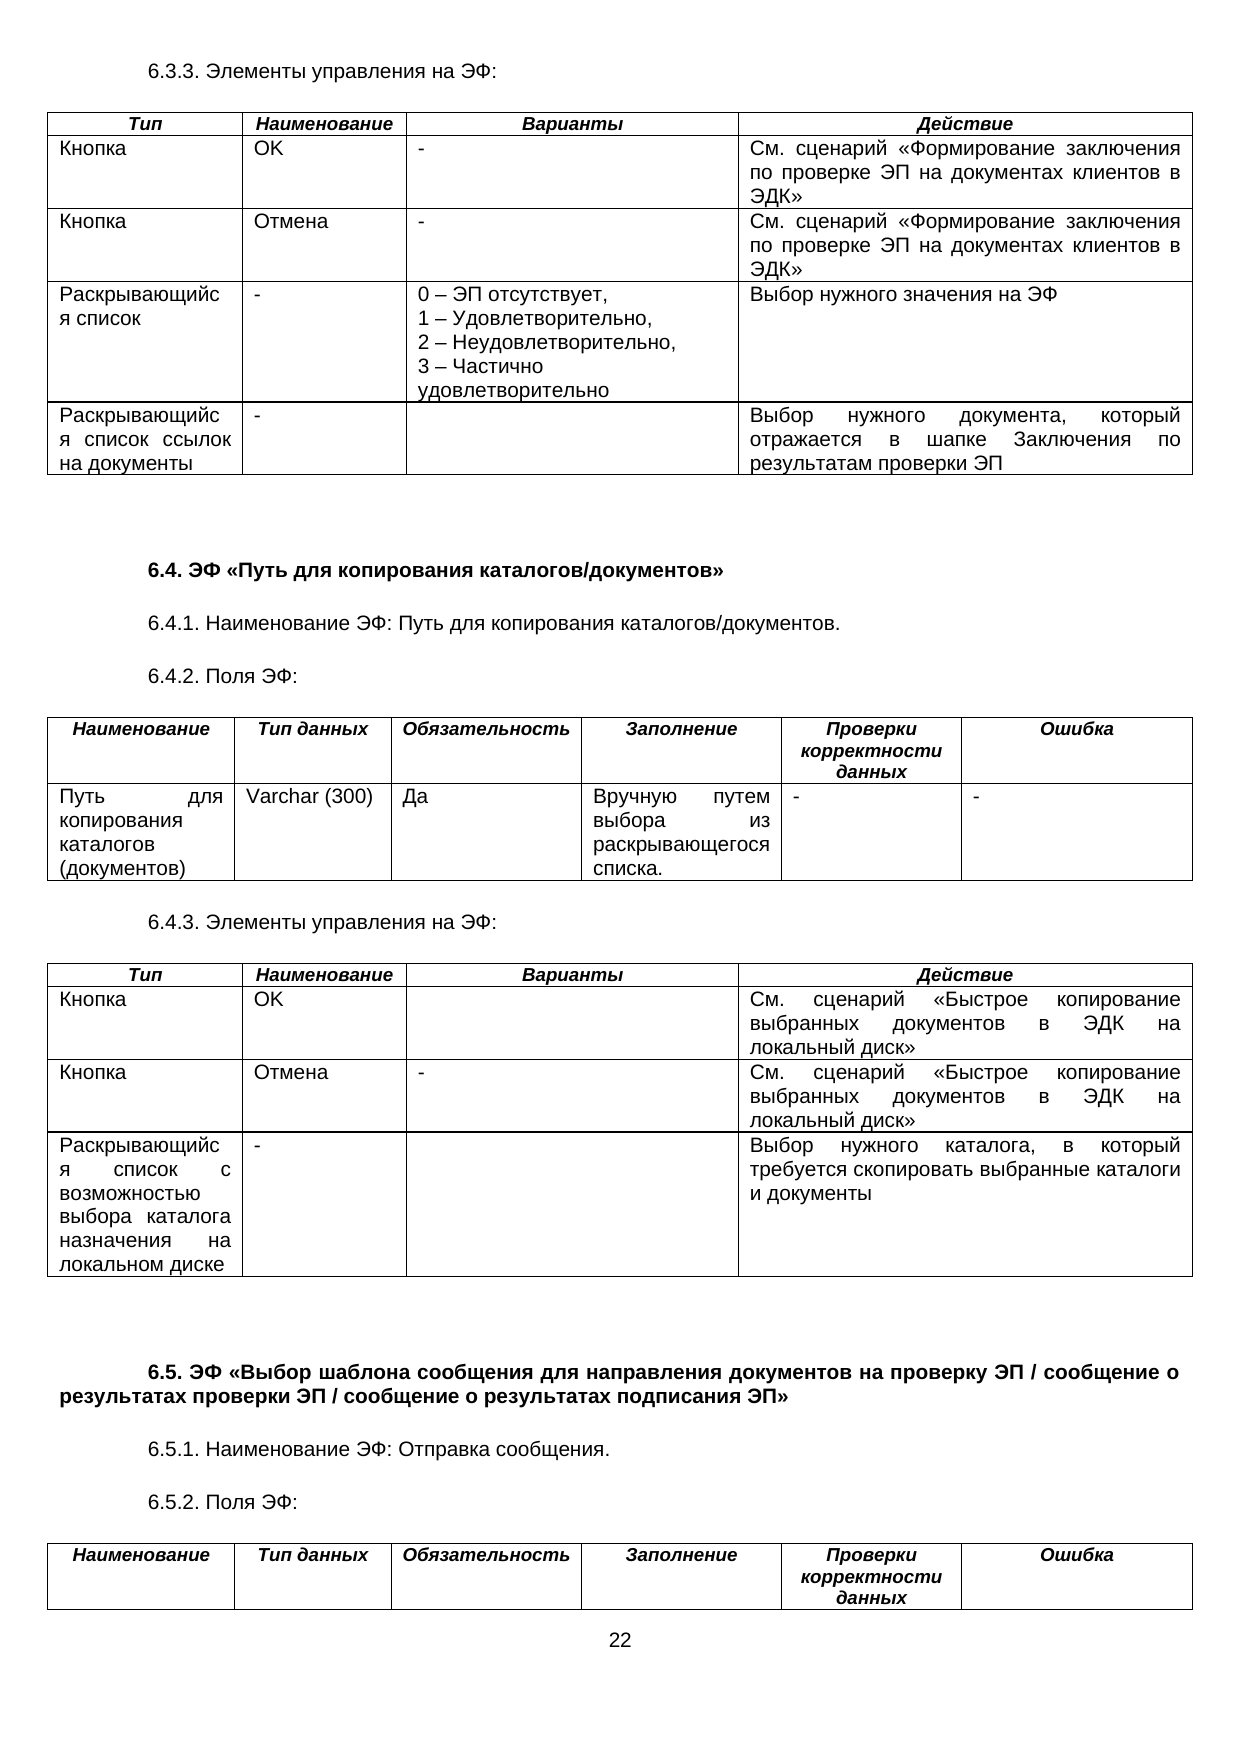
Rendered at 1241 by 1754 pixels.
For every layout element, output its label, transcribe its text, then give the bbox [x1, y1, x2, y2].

table_header Заполнение [582, 718, 781, 783]
subtitle 6.5. ЭФ «Выбор шаблона сообщения для направления документов на проверку ЭП / сообщение о результатах проверки ЭП / сообщение о результатах подписания ЭП» [59, 1359, 1181, 1407]
table_cell OK [243, 136, 406, 208]
table_header Действие [739, 964, 1192, 986]
text 6.4.2. Поля ЭФ: [59, 664, 1181, 688]
table_cell См. сценарий «Быстрое копирование выбранных документов в ЭДК на локальный диск» [739, 987, 1192, 1058]
text 6.5.1. Наименование ЭФ: Отправка сообщения. [59, 1437, 1181, 1461]
table_cell Выбор нужного каталога, в который требуется скопировать выбранные каталоги и документы [739, 1133, 1192, 1276]
text 6.3.3. Элементы управления на ЭФ: [59, 59, 1181, 83]
table_cell Отмена [243, 1060, 406, 1131]
table_cell - [243, 282, 406, 401]
table_cell - [782, 784, 961, 880]
table_header Наименование [48, 718, 234, 783]
table_header Действие [739, 113, 1192, 135]
text 6.4.3. Элементы управления на ЭФ: [59, 910, 1181, 934]
table_header Ошибка [962, 1544, 1192, 1609]
table_cell Кнопка [48, 136, 242, 208]
table_header Варианты [407, 964, 738, 986]
table_cell Путь для копирования каталогов (документов) [48, 784, 234, 880]
table_cell - [407, 136, 738, 208]
table_header Тип данных [235, 1544, 391, 1609]
table_cell Да [392, 784, 581, 880]
text 6.4.1. Наименование ЭФ: Путь для копирования каталогов/документов. [59, 611, 1181, 635]
table_header Тип данных [235, 718, 391, 783]
table_header Наименование [243, 964, 406, 986]
table_cell Выбор нужного документа, который отражается в шапке Заключения по результатам проверки ЭП [739, 403, 1192, 474]
table_cell Вручную путем выбора из раскрывающегося списка. [582, 784, 781, 880]
table_header Наименование [48, 1544, 234, 1609]
table_header Обязательность [392, 718, 581, 783]
table_cell - [962, 784, 1192, 880]
table_cell Раскрывающийся список ссылок на документы [48, 403, 242, 474]
table_cell - [407, 1060, 738, 1131]
table_cell - [243, 403, 406, 474]
table_cell - [243, 1133, 406, 1276]
table_cell [407, 987, 738, 1058]
table_cell См. сценарий «Формирование заключения по проверке ЭП на документах клиентов в ЭДК» [739, 209, 1192, 281]
table_cell Кнопка [48, 987, 242, 1058]
table_header Ошибка [962, 718, 1192, 783]
subtitle 6.4. ЭФ «Путь для копирования каталогов/документов» [59, 558, 1181, 582]
table_cell Отмена [243, 209, 406, 281]
table_cell - [407, 209, 738, 281]
table_header Проверки корректности данных [782, 718, 961, 783]
table_cell [407, 1133, 738, 1276]
table_cell См. сценарий «Формирование заключения по проверке ЭП на документах клиентов в ЭДК» [739, 136, 1192, 208]
table_cell [407, 403, 738, 474]
table_cell OK [243, 987, 406, 1058]
table_cell Раскрывающийся список с возможностью выбора каталога назначения на локальном диске [48, 1133, 242, 1276]
text 6.5.2. Поля ЭФ: [59, 1490, 1181, 1514]
table_cell Кнопка [48, 209, 242, 281]
table_cell Выбор нужного значения на ЭФ [739, 282, 1192, 401]
table_cell 0 – ЭП отсутствует, 1 – Удовлетворительно, 2 – Неудовлетворительно, 3 – Частично удовлетворительно [407, 282, 738, 401]
table_cell Раскрывающийся список [48, 282, 242, 401]
table_cell Кнопка [48, 1060, 242, 1131]
table_header Тип [48, 113, 242, 135]
table_header Наименование [243, 113, 406, 135]
table_header Проверки корректности данных [782, 1544, 961, 1609]
table_cell См. сценарий «Быстрое копирование выбранных документов в ЭДК на локальный диск» [739, 1060, 1192, 1131]
table_header Тип [48, 964, 242, 986]
table_header Обязательность [392, 1544, 581, 1609]
table_header Заполнение [582, 1544, 781, 1609]
table_cell Varchar (300) [235, 784, 391, 880]
table_header Варианты [407, 113, 738, 135]
